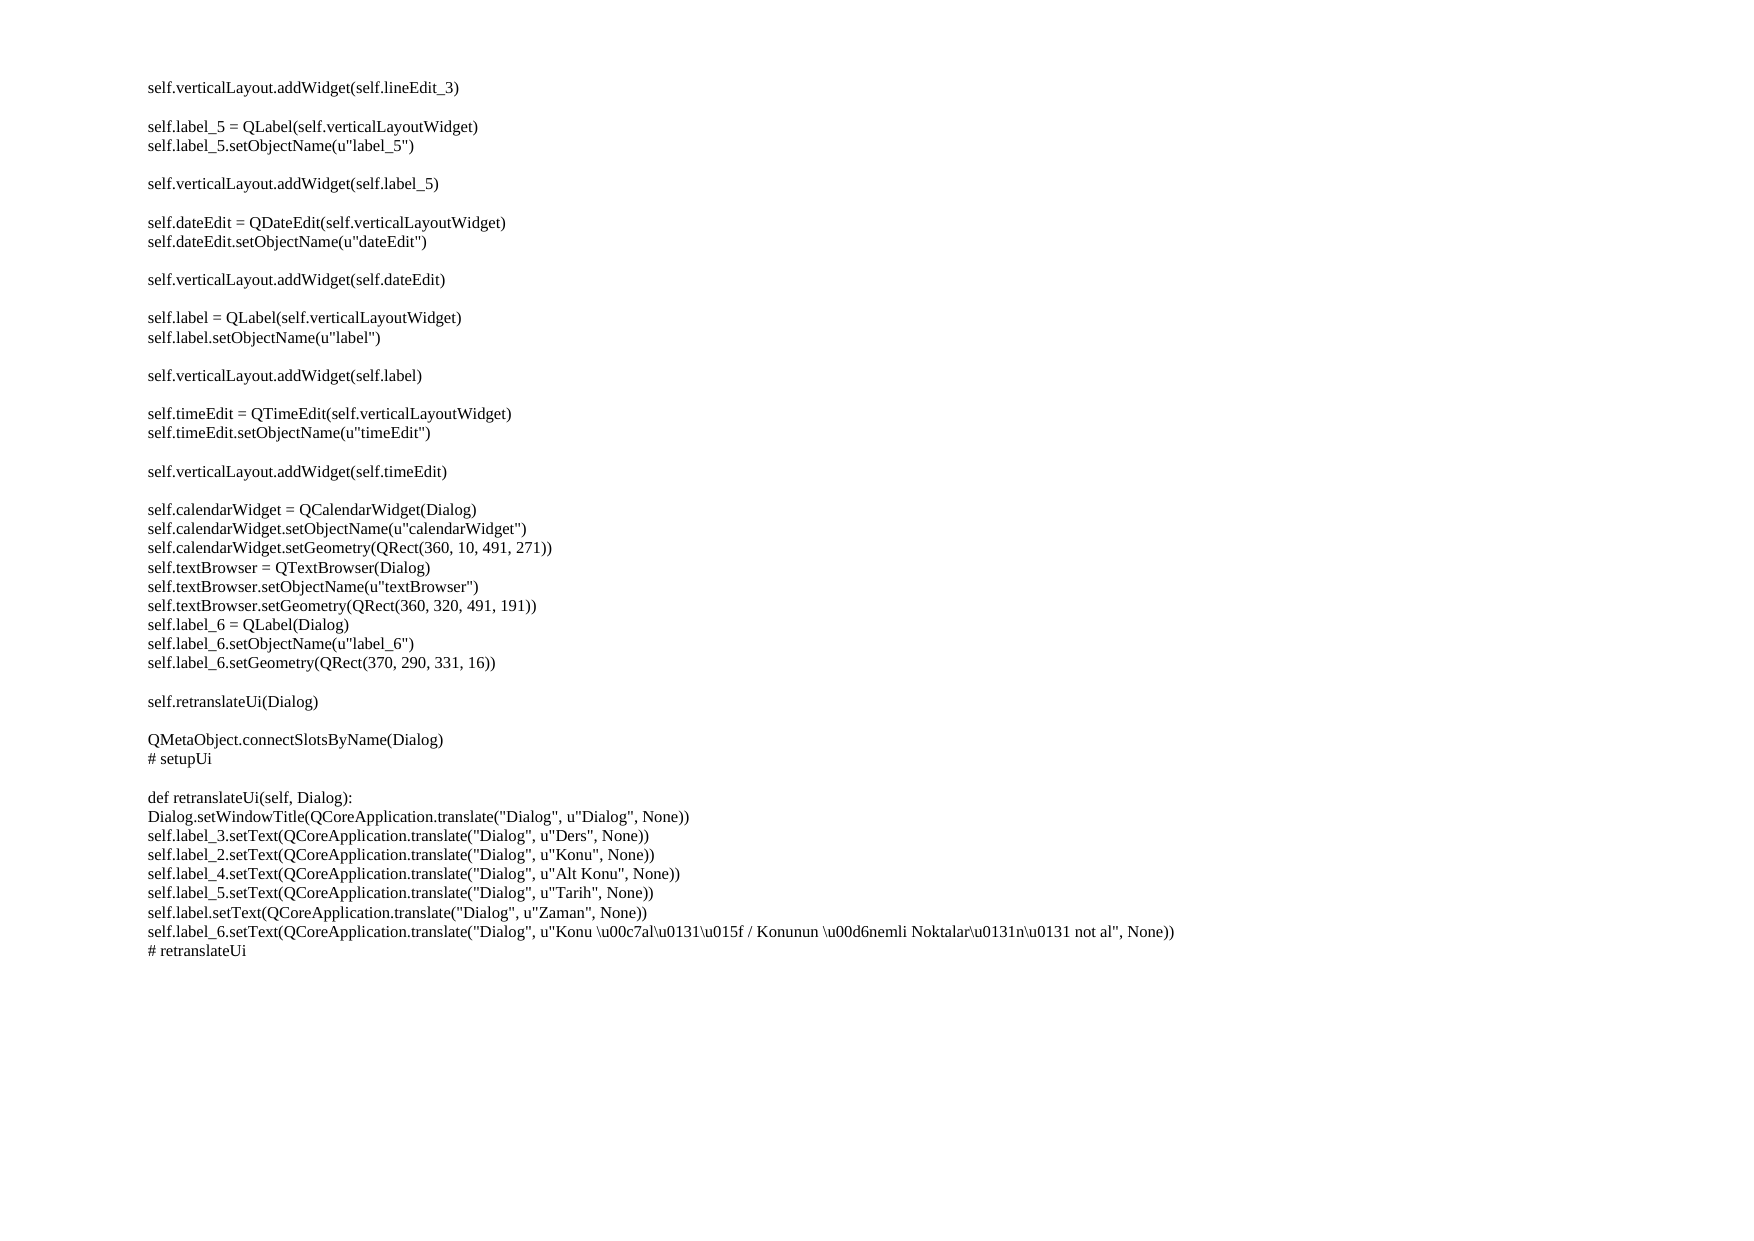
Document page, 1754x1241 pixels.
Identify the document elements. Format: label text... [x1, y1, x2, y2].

text self.label = QLabel(self.verticalLayoutWidget) [148, 308, 1606, 327]
text self.label_6.setGeometry(QRect(370, 290, 331, 16)) [148, 653, 1606, 672]
text Dialog.setWindowTitle(QCoreApplication.translate("Dialog", u"Dialog", None)) [148, 807, 1606, 826]
text self.verticalLayout.addWidget(self.dateEdit) [148, 270, 1606, 289]
text self.verticalLayout.addWidget(self.label_5) [148, 174, 1606, 193]
text self.verticalLayout.addWidget(self.label) [148, 366, 1606, 385]
text self.timeEdit = QTimeEdit(self.verticalLayoutWidget) [148, 404, 1606, 423]
text self.calendarWidget.setObjectName(u"calendarWidget") [148, 519, 1606, 538]
text self.dateEdit = QDateEdit(self.verticalLayoutWidget) [148, 212, 1606, 232]
text self.label_3.setText(QCoreApplication.translate("Dialog", u"Ders", None)) [148, 826, 1606, 845]
text self.verticalLayout.addWidget(self.lineEdit_3) [148, 78, 1606, 97]
text self.textBrowser.setGeometry(QRect(360, 320, 491, 191)) [148, 596, 1606, 615]
text self.textBrowser = QTextBrowser(Dialog) [148, 557, 1606, 577]
text self.label_6.setObjectName(u"label_6") [148, 634, 1606, 653]
text self.label_5.setObjectName(u"label_5") [148, 136, 1606, 155]
text self.label_2.setText(QCoreApplication.translate("Dialog", u"Konu", None)) [148, 845, 1606, 864]
text self.timeEdit.setObjectName(u"timeEdit") [148, 423, 1606, 442]
text self.retranslateUi(Dialog) [148, 692, 1606, 711]
text self.label_5 = QLabel(self.verticalLayoutWidget) [148, 117, 1606, 136]
text QMetaObject.connectSlotsByName(Dialog) [148, 730, 1606, 749]
text self.textBrowser.setObjectName(u"textBrowser") [148, 577, 1606, 596]
text self.label_5.setText(QCoreApplication.translate("Dialog", u"Tarih", None)) [148, 883, 1606, 902]
text self.calendarWidget = QCalendarWidget(Dialog) [148, 500, 1606, 519]
text self.calendarWidget.setGeometry(QRect(360, 10, 491, 271)) [148, 538, 1606, 557]
text # retranslateUi [148, 941, 1606, 960]
text self.label_6 = QLabel(Dialog) [148, 615, 1606, 634]
text def retranslateUi(self, Dialog): [148, 787, 1606, 807]
text self.dateEdit.setObjectName(u"dateEdit") [148, 232, 1606, 251]
text self.label.setText(QCoreApplication.translate("Dialog", u"Zaman", None)) [148, 902, 1606, 922]
text # setupUi [148, 749, 1606, 768]
text self.label.setObjectName(u"label") [148, 327, 1606, 347]
text self.label_6.setText(QCoreApplication.translate("Dialog", u"Konu \u00c7al\u0131\u015f / Konunun \u00d6nemli Noktalar\u0131n\u0131 not al", None)) [148, 922, 1606, 941]
text self.verticalLayout.addWidget(self.timeEdit) [148, 462, 1606, 481]
text self.label_4.setText(QCoreApplication.translate("Dialog", u"Alt Konu", None)) [148, 864, 1606, 883]
